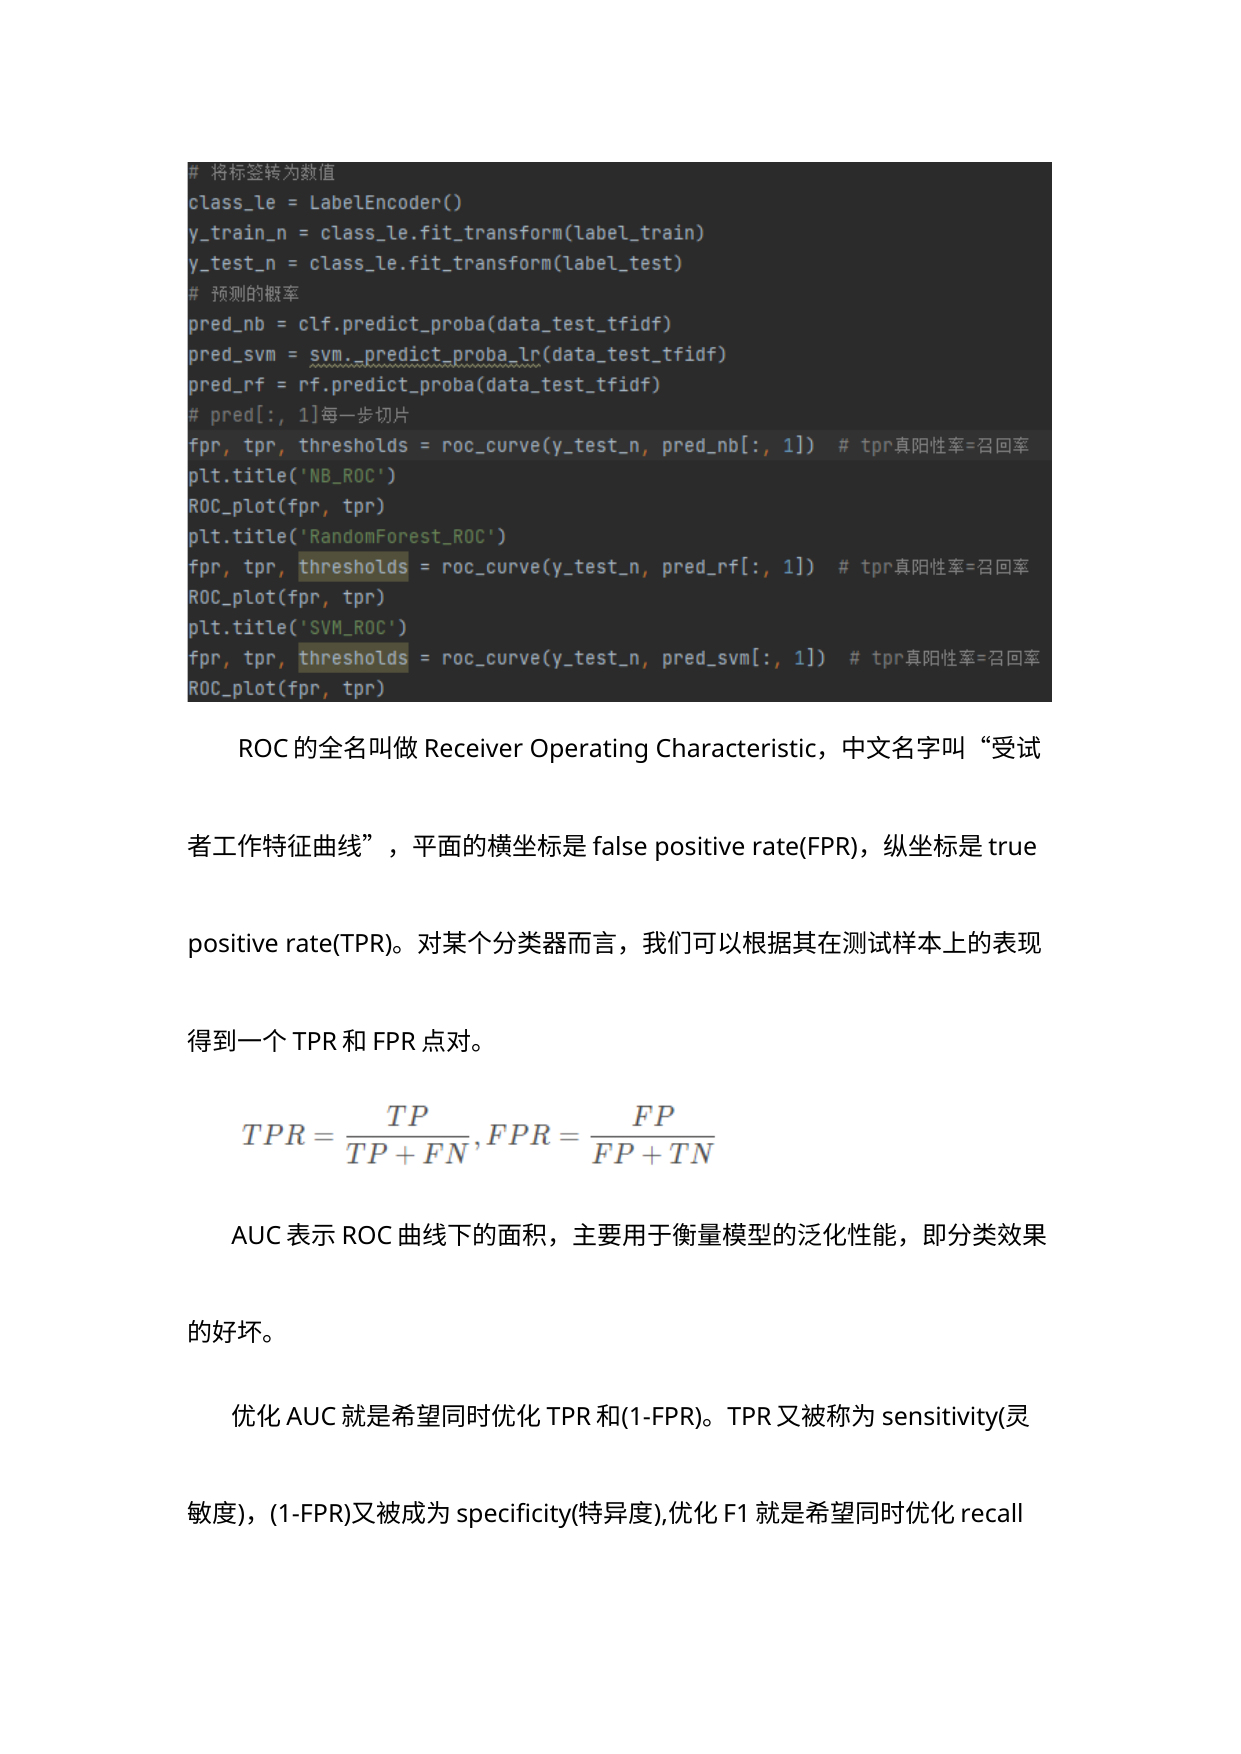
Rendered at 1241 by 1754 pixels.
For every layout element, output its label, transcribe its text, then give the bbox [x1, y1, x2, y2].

text ROC的全名叫做Receiver Operating Characteristic，中文名字叫“受试者工作特征曲线”，平面的横坐标是false positive rate(FPR)，纵坐标是true positive rate(TPR)。对某个分类器而言，我们可以根据其在测试样本上的表现得到一个TPR和FPR点对。 [187, 714, 1053, 1072]
picture [231, 1090, 744, 1181]
picture [187, 162, 1052, 702]
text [187, 1382, 1053, 1544]
text AUC表示ROC曲线下的面积，主要用于衡量模型的泛化性能，即分类效果的好坏。 [187, 1201, 1053, 1363]
